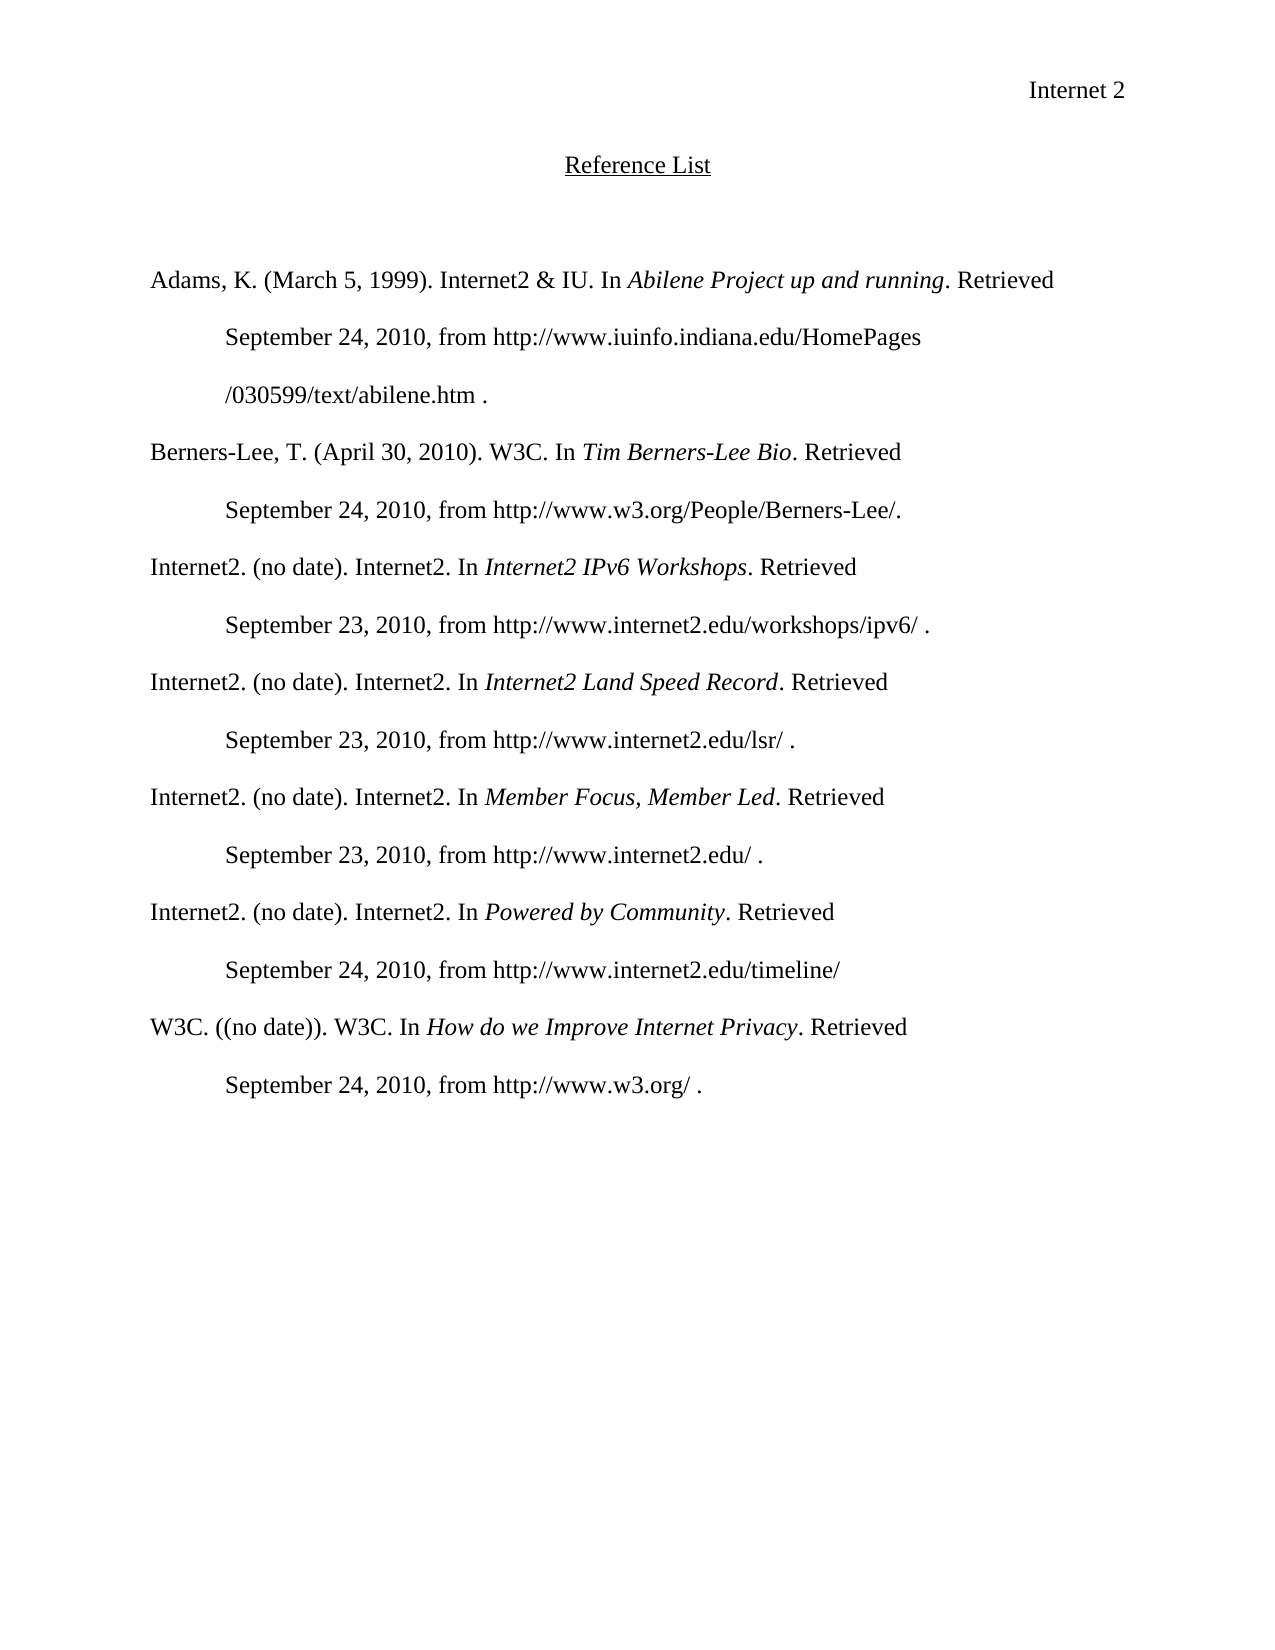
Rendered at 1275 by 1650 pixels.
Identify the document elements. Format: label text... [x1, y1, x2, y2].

text Berners-Lee, T. (April 30, 2010). W3C. In Tim Berners-Lee Bio. Retrieved [150, 437, 1125, 466]
text /030599/text/abilene.htm . [150, 380, 1125, 409]
text W3C. ((no date)). W3C. In How do we Improve Internet Privacy. Retrieved [150, 1012, 1125, 1041]
text Internet2. (no date). Internet2. In Member Focus, Member Led. Retrieved [150, 782, 1125, 811]
text September 24, 2010, from http://www.internet2.edu/timeline/ [150, 955, 1125, 984]
text Reference List [150, 150, 1125, 179]
text September 23, 2010, from http://www.internet2.edu/ . [150, 840, 1125, 869]
text Internet2. (no date). Internet2. In Powered by Community. Retrieved [150, 897, 1125, 926]
text September 23, 2010, from http://www.internet2.edu/workshops/ipv6/ . [150, 610, 1125, 639]
text Internet2. (no date). Internet2. In Internet2 IPv6 Workshops. Retrieved [150, 552, 1125, 581]
text Internet2. (no date). Internet2. In Internet2 Land Speed Record. Retrieved [150, 667, 1125, 696]
text , from http://www.w3.org/ . [150, 1070, 1125, 1099]
text September 24, 2010, from http://www.w3.org/People/Berners-Lee/. [150, 495, 1125, 524]
text Adams, K. (March 5, 1999). Internet2 & IU. In Abilene Project up and running. Retrieved [150, 265, 1125, 294]
text September 24, 2010, from http://www.iuinfo.indiana.edu/HomePages [150, 322, 1125, 351]
text September 23, 2010, from http://www.internet2.edu/lsr/ . [150, 725, 1125, 754]
